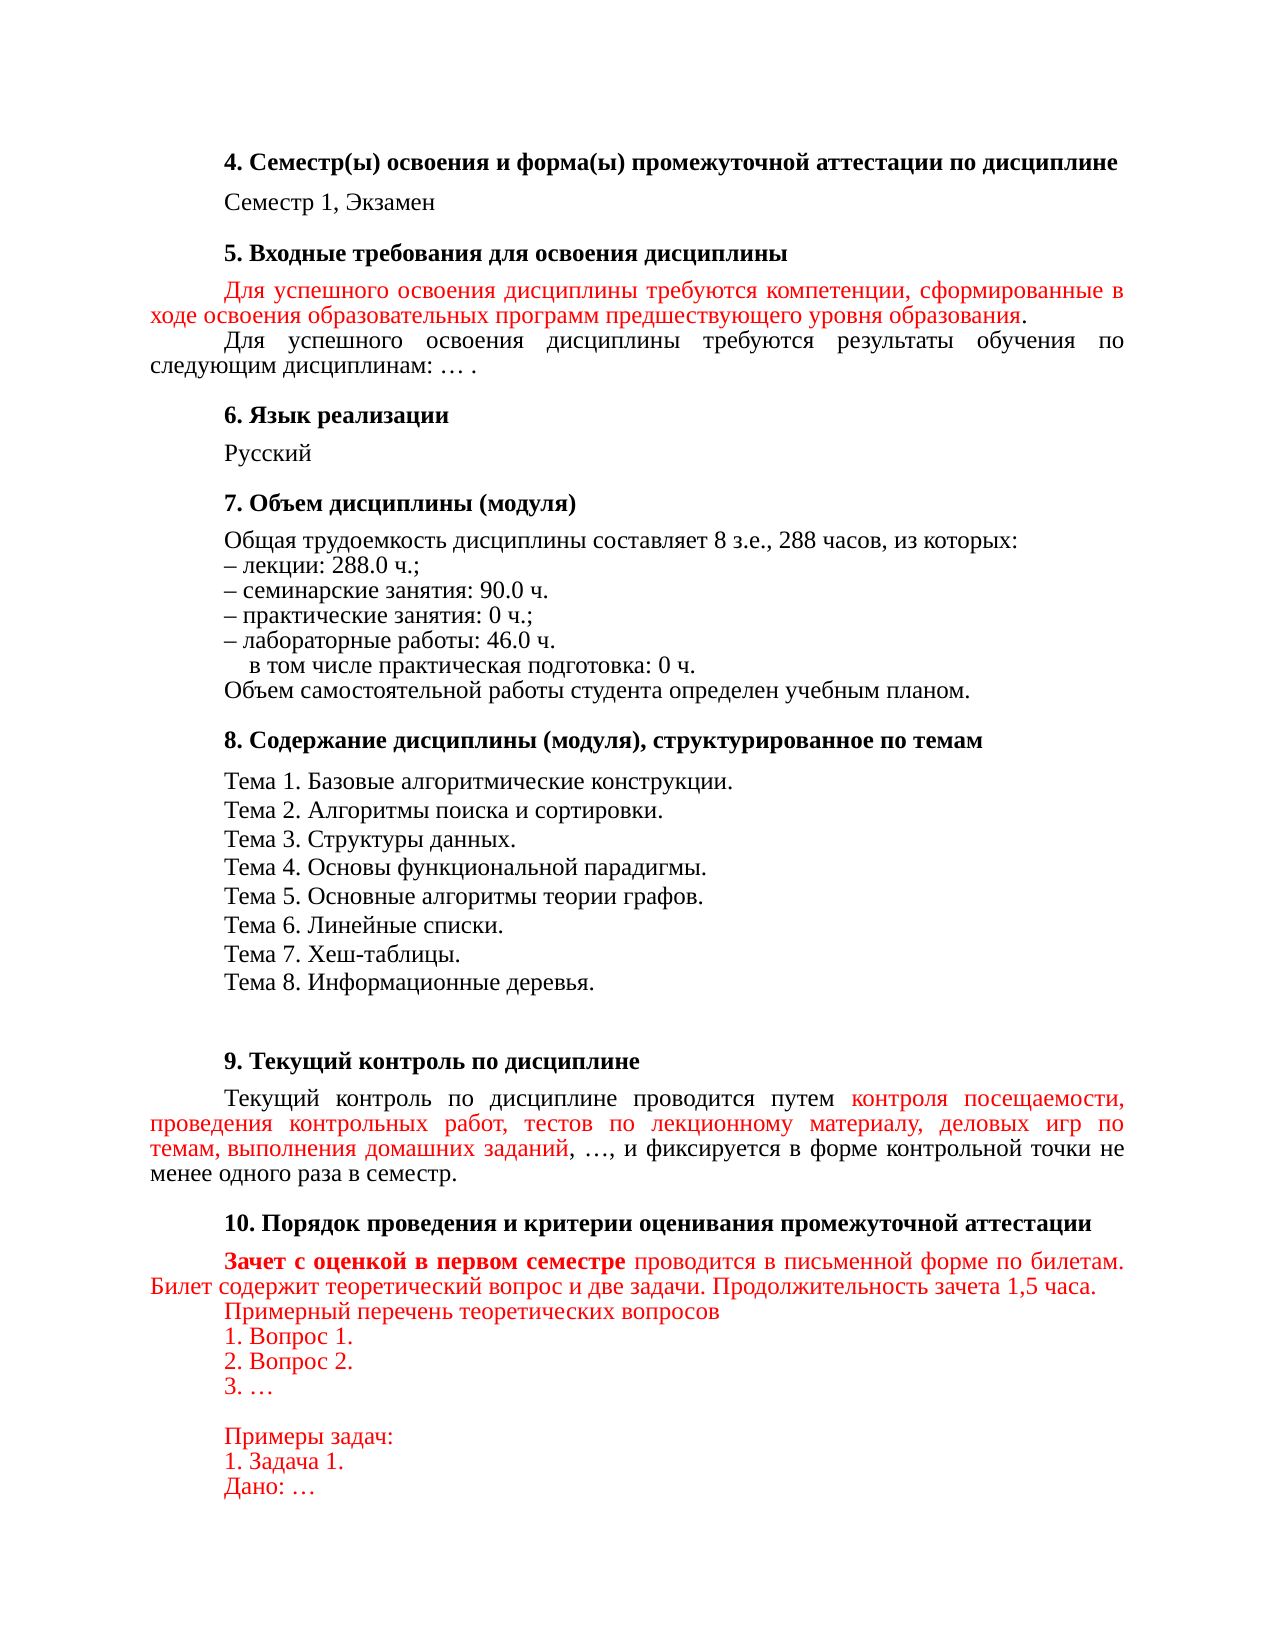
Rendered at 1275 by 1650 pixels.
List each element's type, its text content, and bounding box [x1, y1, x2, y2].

text Объем самостоятельной работы студента определен учебным планом. [150, 679, 1125, 704]
text 2. Вопрос 2. [150, 1349, 1125, 1374]
text 3. … [150, 1374, 1125, 1399]
text – лекции: 288.0 ч.; [150, 554, 1125, 579]
text Примеры задач: [150, 1424, 1125, 1449]
text 1. Вопрос 1. [150, 1324, 1125, 1349]
text Текущий контроль по дисциплине проводится путем контроля посещаемости, проведения контрольных работ, тестов по лекционному материалу, деловых игр по темам, выполнения домашних заданий, …, и фиксируется в форме контрольной точки не менее одного раза в семестр. [150, 1087, 1125, 1187]
text в том числе практическая подготовка: 0 ч. [150, 654, 1125, 679]
text Тема 1. Базовые алгоритмические конструкции. Тема 2. Алгоритмы поиска и сортировки. Тема 3. Структуры данных. Тема 4. Основы функциональной парадигмы. Тема 5. Основные алгоритмы теории графов. Тема 6. Линейные списки. Тема 7. Хеш-таблицы. Тема 8. Информационные деревья. [150, 766, 1125, 1024]
text Для успешного освоения дисциплины требуются результаты обучения по следующим дисциплинам: … . [150, 329, 1125, 379]
text Русский [150, 441, 1125, 466]
text Общая трудоемкость дисциплины составляет 8 з.е., 288 часов, из которых: [150, 529, 1125, 554]
text 7. Объем дисциплины (модуля) [150, 491, 1125, 516]
text – практические занятия: 0 ч.; [150, 604, 1125, 629]
text 5. Входные требования для освоения дисциплины [150, 241, 1125, 266]
text 1. Задача 1. [150, 1449, 1125, 1474]
text Примерный перечень теоретических вопросов [150, 1299, 1125, 1324]
text Для успешного освоения дисциплины требуются компетенции, сформированные в ходе освоения образовательных программ предшествующего уровня образования. [150, 279, 1125, 329]
text Зачет с оценкой в первом семестре проводится в письменной форме по билетам. Билет содержит теоретический вопрос и две задачи. Продолжительность зачета 1,5 часа. [150, 1249, 1125, 1299]
text 6. Язык реализации [150, 404, 1125, 429]
text 4. Семестр(ы) освоения и форма(ы) промежуточной аттестации по дисциплине [150, 150, 1125, 175]
text 8. Содержание дисциплины (модуля), структурированное по темам [150, 729, 1125, 754]
text – семинарские занятия: 90.0 ч. [150, 579, 1125, 604]
text 10. Порядок проведения и критерии оценивания промежуточной аттестации [150, 1212, 1125, 1237]
text 9. Текущий контроль по дисциплине [150, 1049, 1125, 1074]
text Дано: … [150, 1474, 1125, 1499]
text Семестр 1, Экзамен [150, 187, 1125, 216]
text – лабораторные работы: 46.0 ч. [150, 629, 1125, 654]
